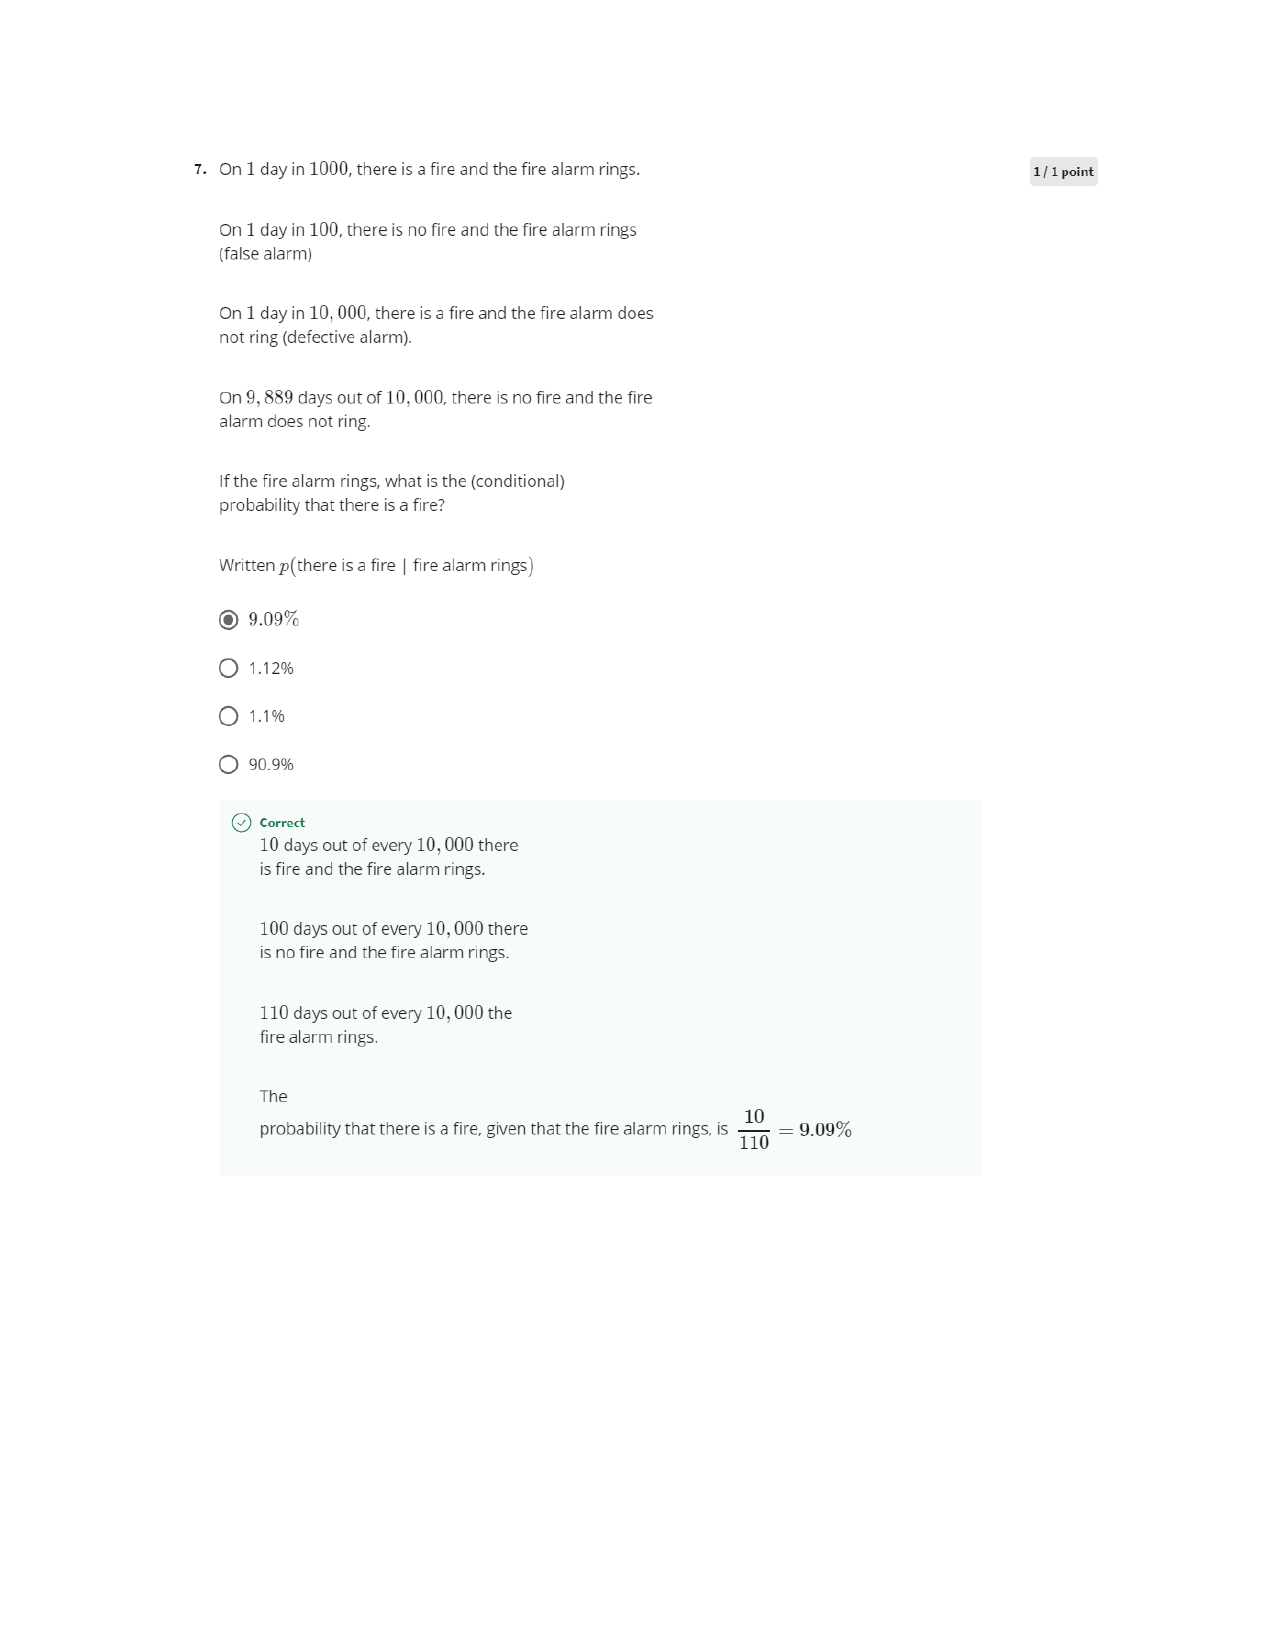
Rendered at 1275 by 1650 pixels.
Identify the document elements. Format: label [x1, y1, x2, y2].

picture [187, 150, 1110, 1190]
